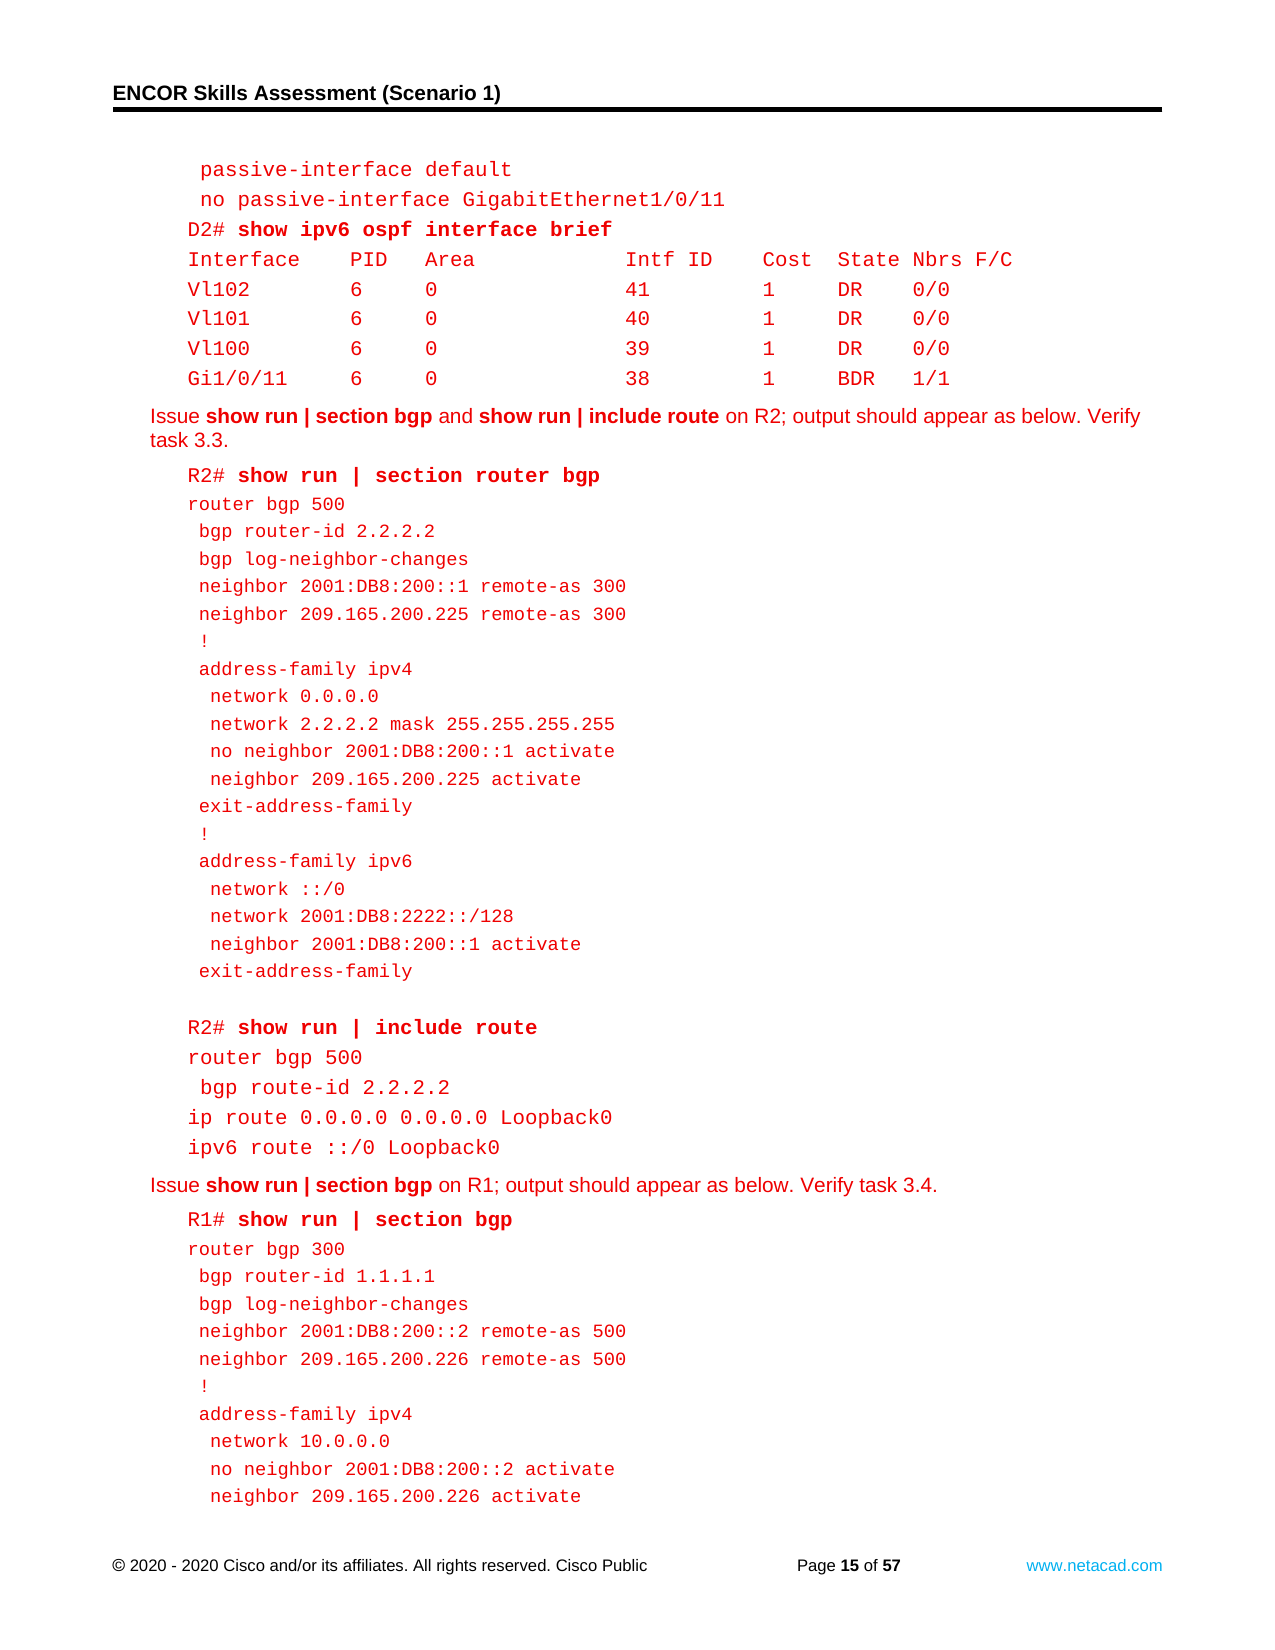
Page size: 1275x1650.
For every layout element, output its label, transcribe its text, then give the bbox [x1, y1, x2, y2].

text no neighbor 2001:DB8:200::2 activate [187, 1459, 1162, 1481]
text Gi1/0/11 6 0 38 1 BDR 1/1 [187, 368, 1162, 392]
text address-family ipv4 [187, 1404, 1162, 1426]
text address-family ipv4 [187, 660, 1162, 681]
text ! [187, 825, 1162, 846]
text exit-address-family [187, 962, 1162, 983]
text neighbor 209.165.200.225 remote-as 300 [187, 605, 1162, 626]
text Vl100 6 0 39 1 DR 0/0 [187, 338, 1162, 362]
text ! [187, 1377, 1162, 1398]
text neighbor 209.165.200.226 remote-as 500 [187, 1349, 1162, 1371]
text network 2.2.2.2 mask 255.255.255.255 [187, 715, 1162, 736]
text neighbor 2001:DB8:200::1 activate [187, 935, 1162, 956]
text router bgp 500 [187, 495, 1162, 516]
text Issue show run | section bgp and show run | include route on R2; output should appear as below. Verify task 3.3. [150, 404, 1162, 452]
text R2# show run | include route [187, 1017, 1162, 1041]
text bgp router-id 1.1.1.1 [187, 1267, 1162, 1288]
text network 0.0.0.0 [187, 687, 1162, 708]
text router bgp 300 [187, 1239, 1162, 1261]
text ! [187, 632, 1162, 653]
text no neighbor 2001:DB8:200::1 activate [187, 742, 1162, 763]
text address-family ipv6 [187, 852, 1162, 873]
text network 2001:DB8:2222::/128 [187, 907, 1162, 928]
text Issue show run | section bgp on R1; output should appear as below. Verify task 3.4. [150, 1173, 1162, 1197]
text neighbor 209.165.200.226 activate [187, 1487, 1162, 1508]
text exit-address-family [187, 797, 1162, 818]
text bgp log-neighbor-changes [187, 550, 1162, 571]
text R2# show run | section router bgp [187, 465, 1162, 488]
text R1# show run | section bgp [187, 1209, 1162, 1233]
text neighbor 2001:DB8:200::1 remote-as 300 [187, 577, 1162, 598]
text network ::/0 [187, 880, 1162, 901]
text network 10.0.0.0 [187, 1432, 1162, 1453]
text bgp route-id 2.2.2.2 [187, 1077, 1162, 1101]
text bgp log-neighbor-changes [187, 1294, 1162, 1316]
text bgp router-id 2.2.2.2 [187, 522, 1162, 543]
text neighbor 2001:DB8:200::2 remote-as 500 [187, 1322, 1162, 1343]
text router bgp 500 [187, 1047, 1162, 1071]
text passive-interface default [187, 159, 1162, 183]
text ip route 0.0.0.0 0.0.0.0 Loopback0 [187, 1107, 1162, 1131]
text Vl102 6 0 41 1 DR 0/0 [187, 278, 1162, 302]
text Vl101 6 0 40 1 DR 0/0 [187, 308, 1162, 332]
text neighbor 209.165.200.225 activate [187, 770, 1162, 791]
text Interface PID Area Intf ID Cost State Nbrs F/C [187, 249, 1162, 272]
text no passive-interface GigabitEthernet1/0/11 [187, 189, 1162, 212]
text D2# show ipv6 ospf interface brief [187, 219, 1162, 242]
text ipv6 route ::/0 Loopback0 [187, 1137, 1162, 1160]
